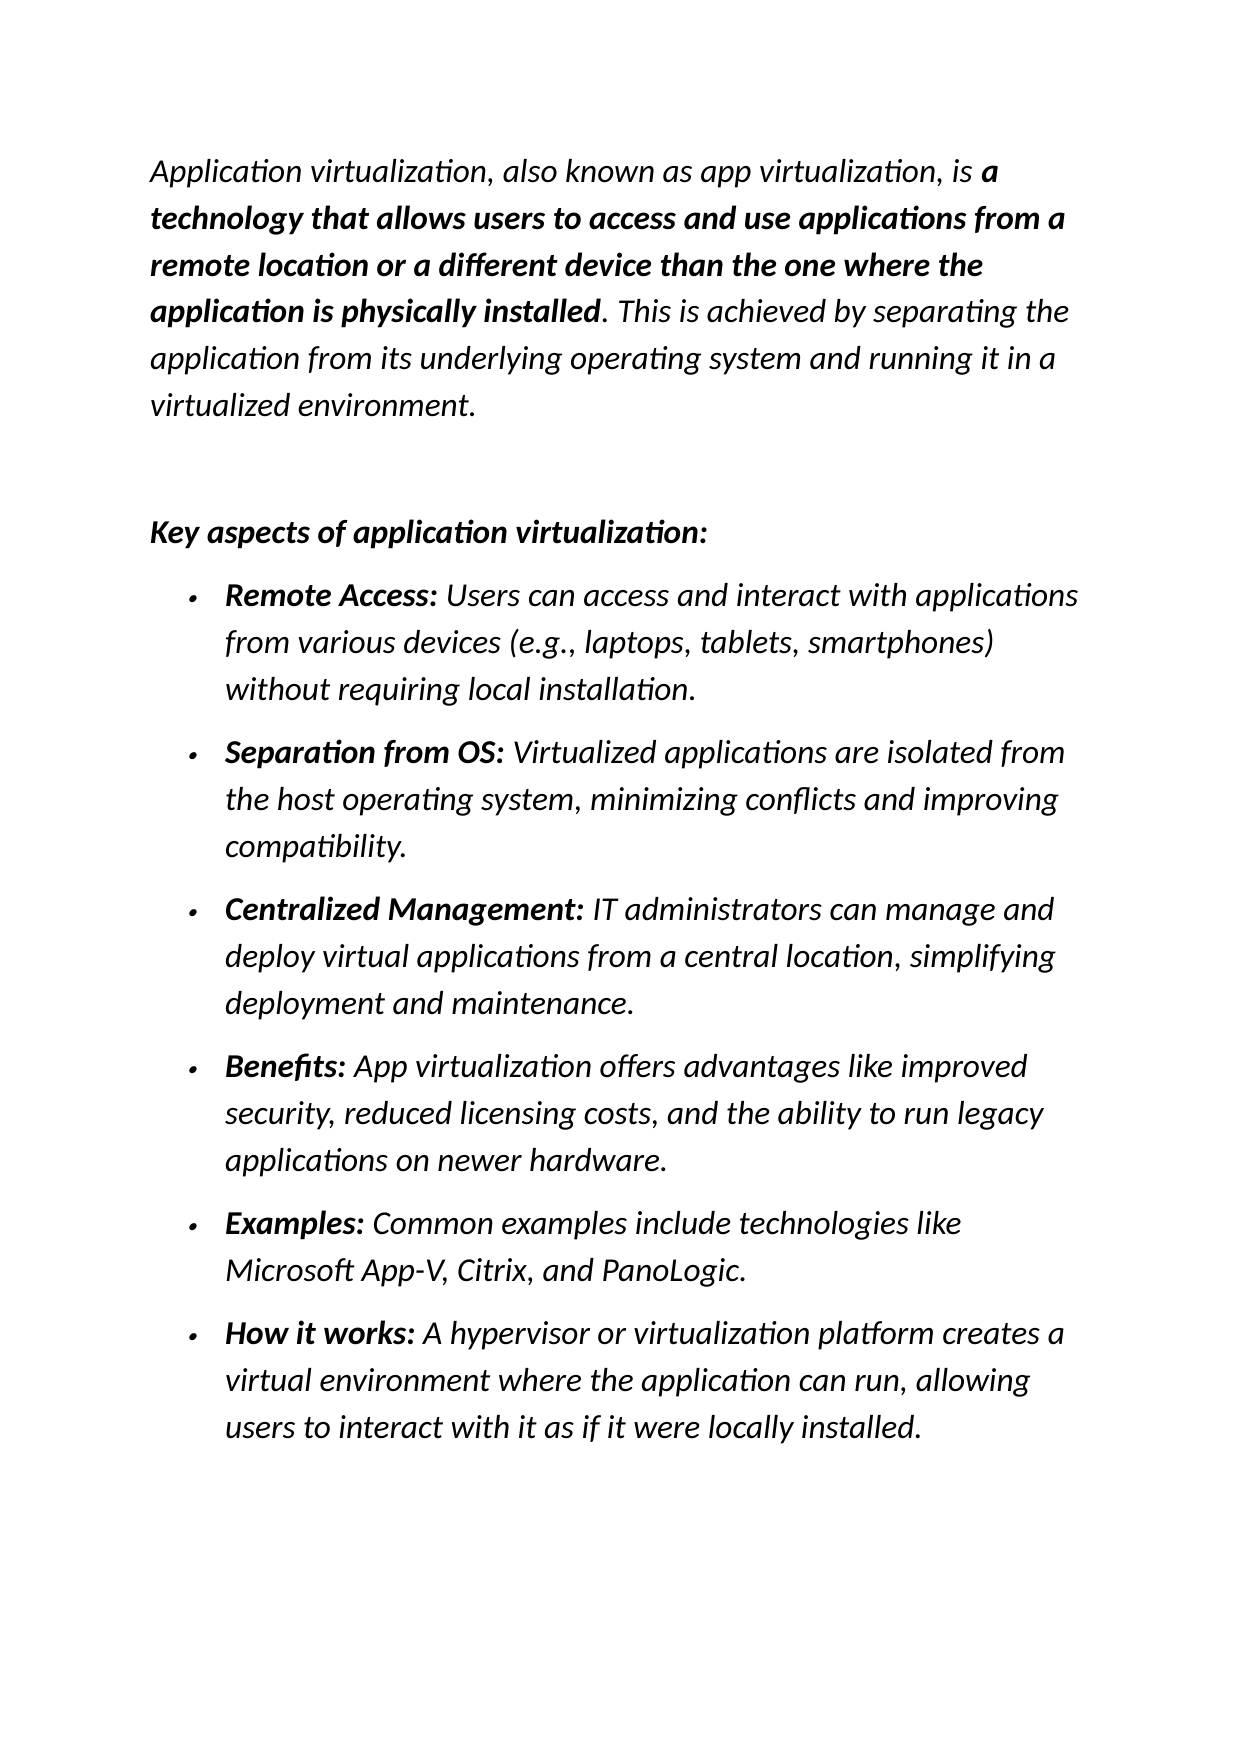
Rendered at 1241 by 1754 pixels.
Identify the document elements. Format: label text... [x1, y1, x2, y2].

list Separation from OS: Virtualized applications are isolated from the host operating system, minimizing conflicts and improving compatibility. [187, 731, 1090, 865]
text Application virtualization, also known as app virtualization, is a technology that allows users to access and use applications from a remote location or a different device than the one where the application is physically installed. This is achieved by separating the application from its underlying operating system and running it in a virtualized environment. [150, 150, 1090, 424]
list Benefits: App virtualization offers advantages like improved security, reduced licensing costs, and the ability to run legacy applications on newer hardware. [187, 1045, 1090, 1179]
list Centralized Management: IT administrators can manage and deploy virtual applications from a central location, simplifying deployment and maintenance. [187, 888, 1090, 1022]
list Examples: Common examples include technologies like Microsoft App-V, Citrix, and PanoLogic. [187, 1202, 1090, 1289]
list Remote Access: Users can access and interact with applications from various devices (e.g., laptops, tablets, smartphones) without requiring local installation. [187, 574, 1090, 708]
list How it works: A hypervisor or virtualization platform creates a virtual environment where the application can run, allowing users to interact with it as if it were locally installed. [187, 1312, 1090, 1447]
text Key aspects of application virtualization: [150, 511, 1090, 551]
